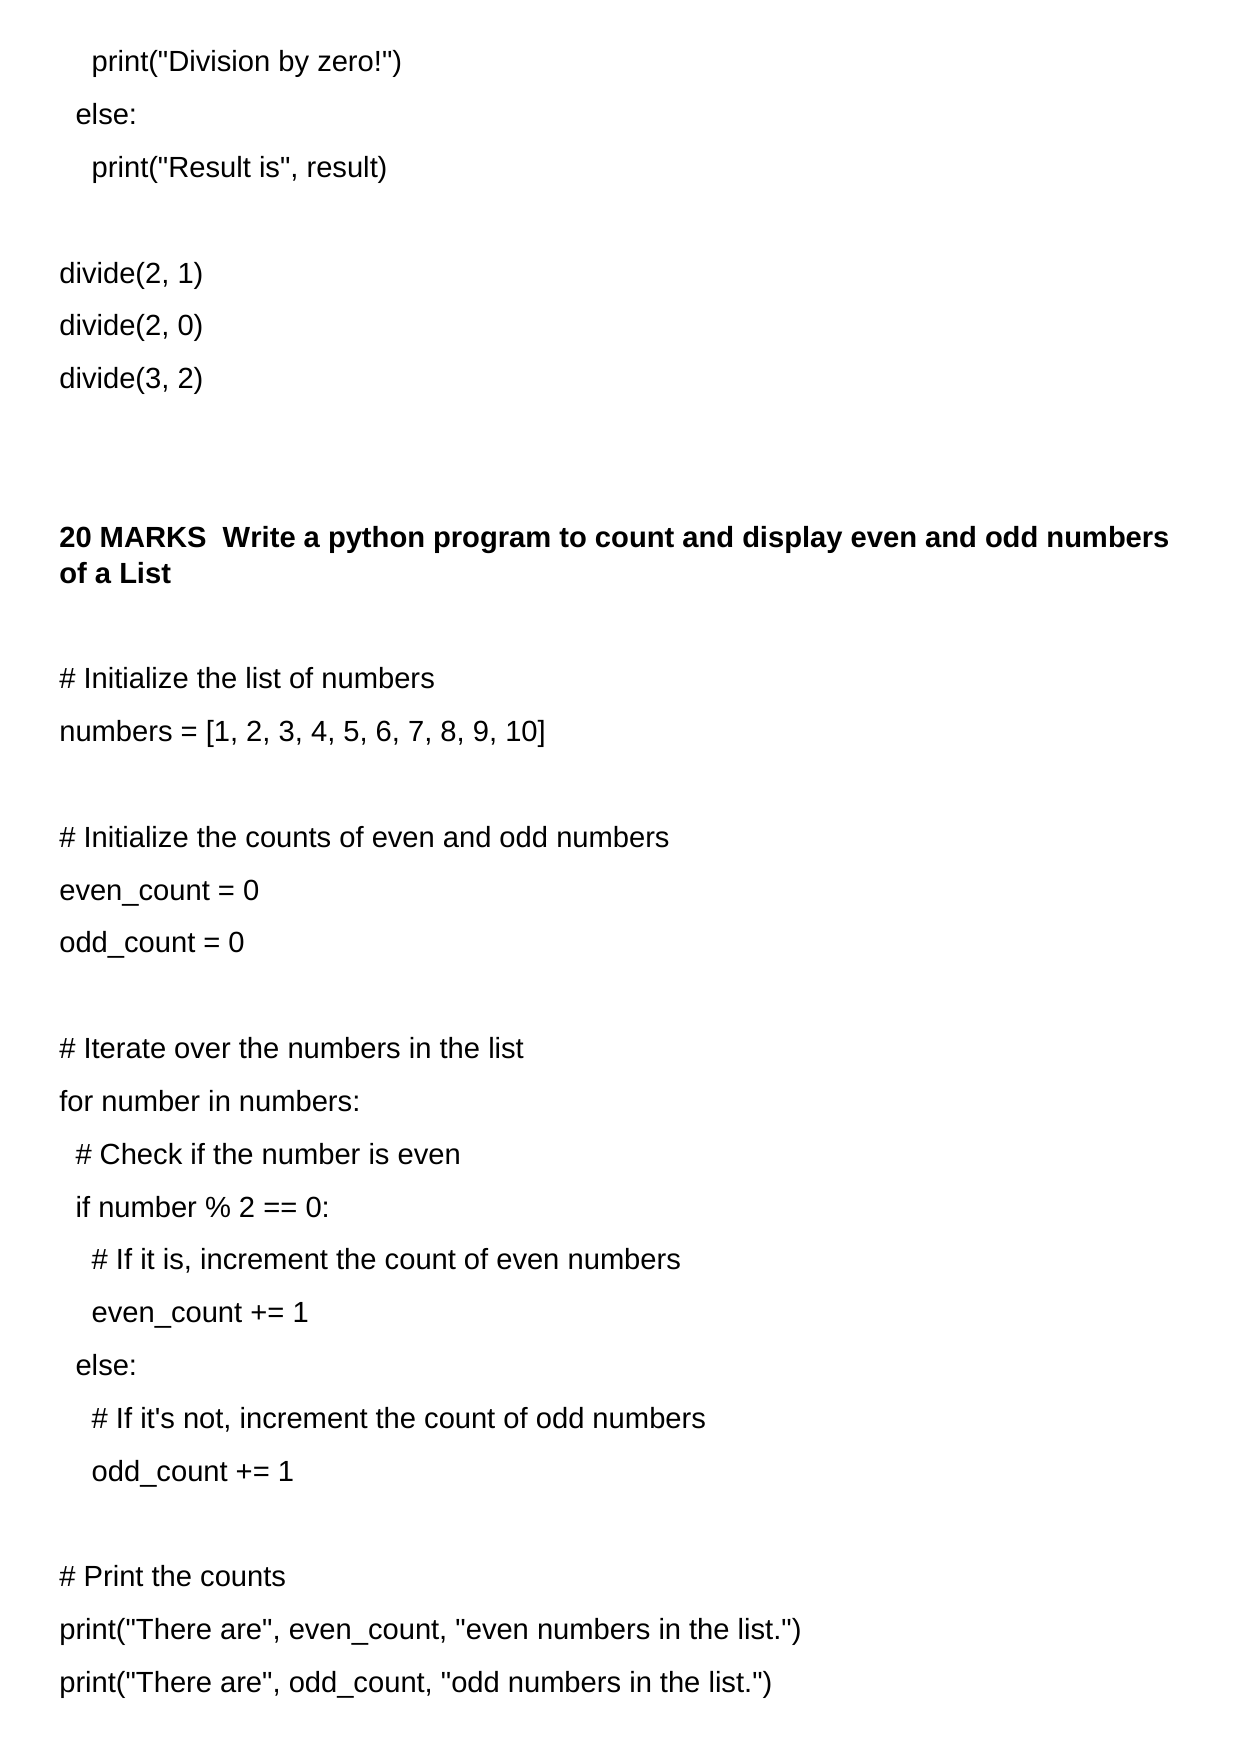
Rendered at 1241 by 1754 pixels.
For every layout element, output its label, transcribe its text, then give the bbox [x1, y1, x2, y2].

text divide(3, 2) [59, 361, 1181, 395]
text # Initialize the list of numbers [59, 661, 1181, 695]
text print("There are", even_count, "even numbers in the list.") [59, 1612, 1181, 1646]
text # Print the counts [59, 1559, 1181, 1593]
text print("There are", odd_count, "odd numbers in the list.") [59, 1665, 1181, 1698]
text # Iterate over the numbers in the list [59, 1031, 1181, 1065]
text for number in numbers: [59, 1084, 1181, 1117]
text divide(2, 0) [59, 308, 1181, 342]
text # If it's not, increment the count of odd numbers [59, 1401, 1181, 1434]
text even_count += 1 [59, 1295, 1181, 1329]
text print("Division by zero!") [59, 44, 1181, 78]
text divide(2, 1) [59, 256, 1181, 289]
text 20 MARKS Write a python program to count and display even and odd numbers of a List [59, 520, 1181, 589]
text else: [59, 1348, 1181, 1382]
text print("Result is", result) [59, 150, 1181, 183]
text odd_count += 1 [59, 1454, 1181, 1487]
text odd_count = 0 [59, 926, 1181, 959]
text # Check if the number is even [59, 1137, 1181, 1170]
text if number % 2 == 0: [59, 1189, 1181, 1223]
text # If it is, increment the count of even numbers [59, 1242, 1181, 1276]
text numbers = [1, 2, 3, 4, 5, 6, 7, 8, 9, 10] [59, 714, 1181, 748]
text else: [59, 97, 1181, 131]
text even_count = 0 [59, 873, 1181, 906]
text # Initialize the counts of even and odd numbers [59, 820, 1181, 853]
